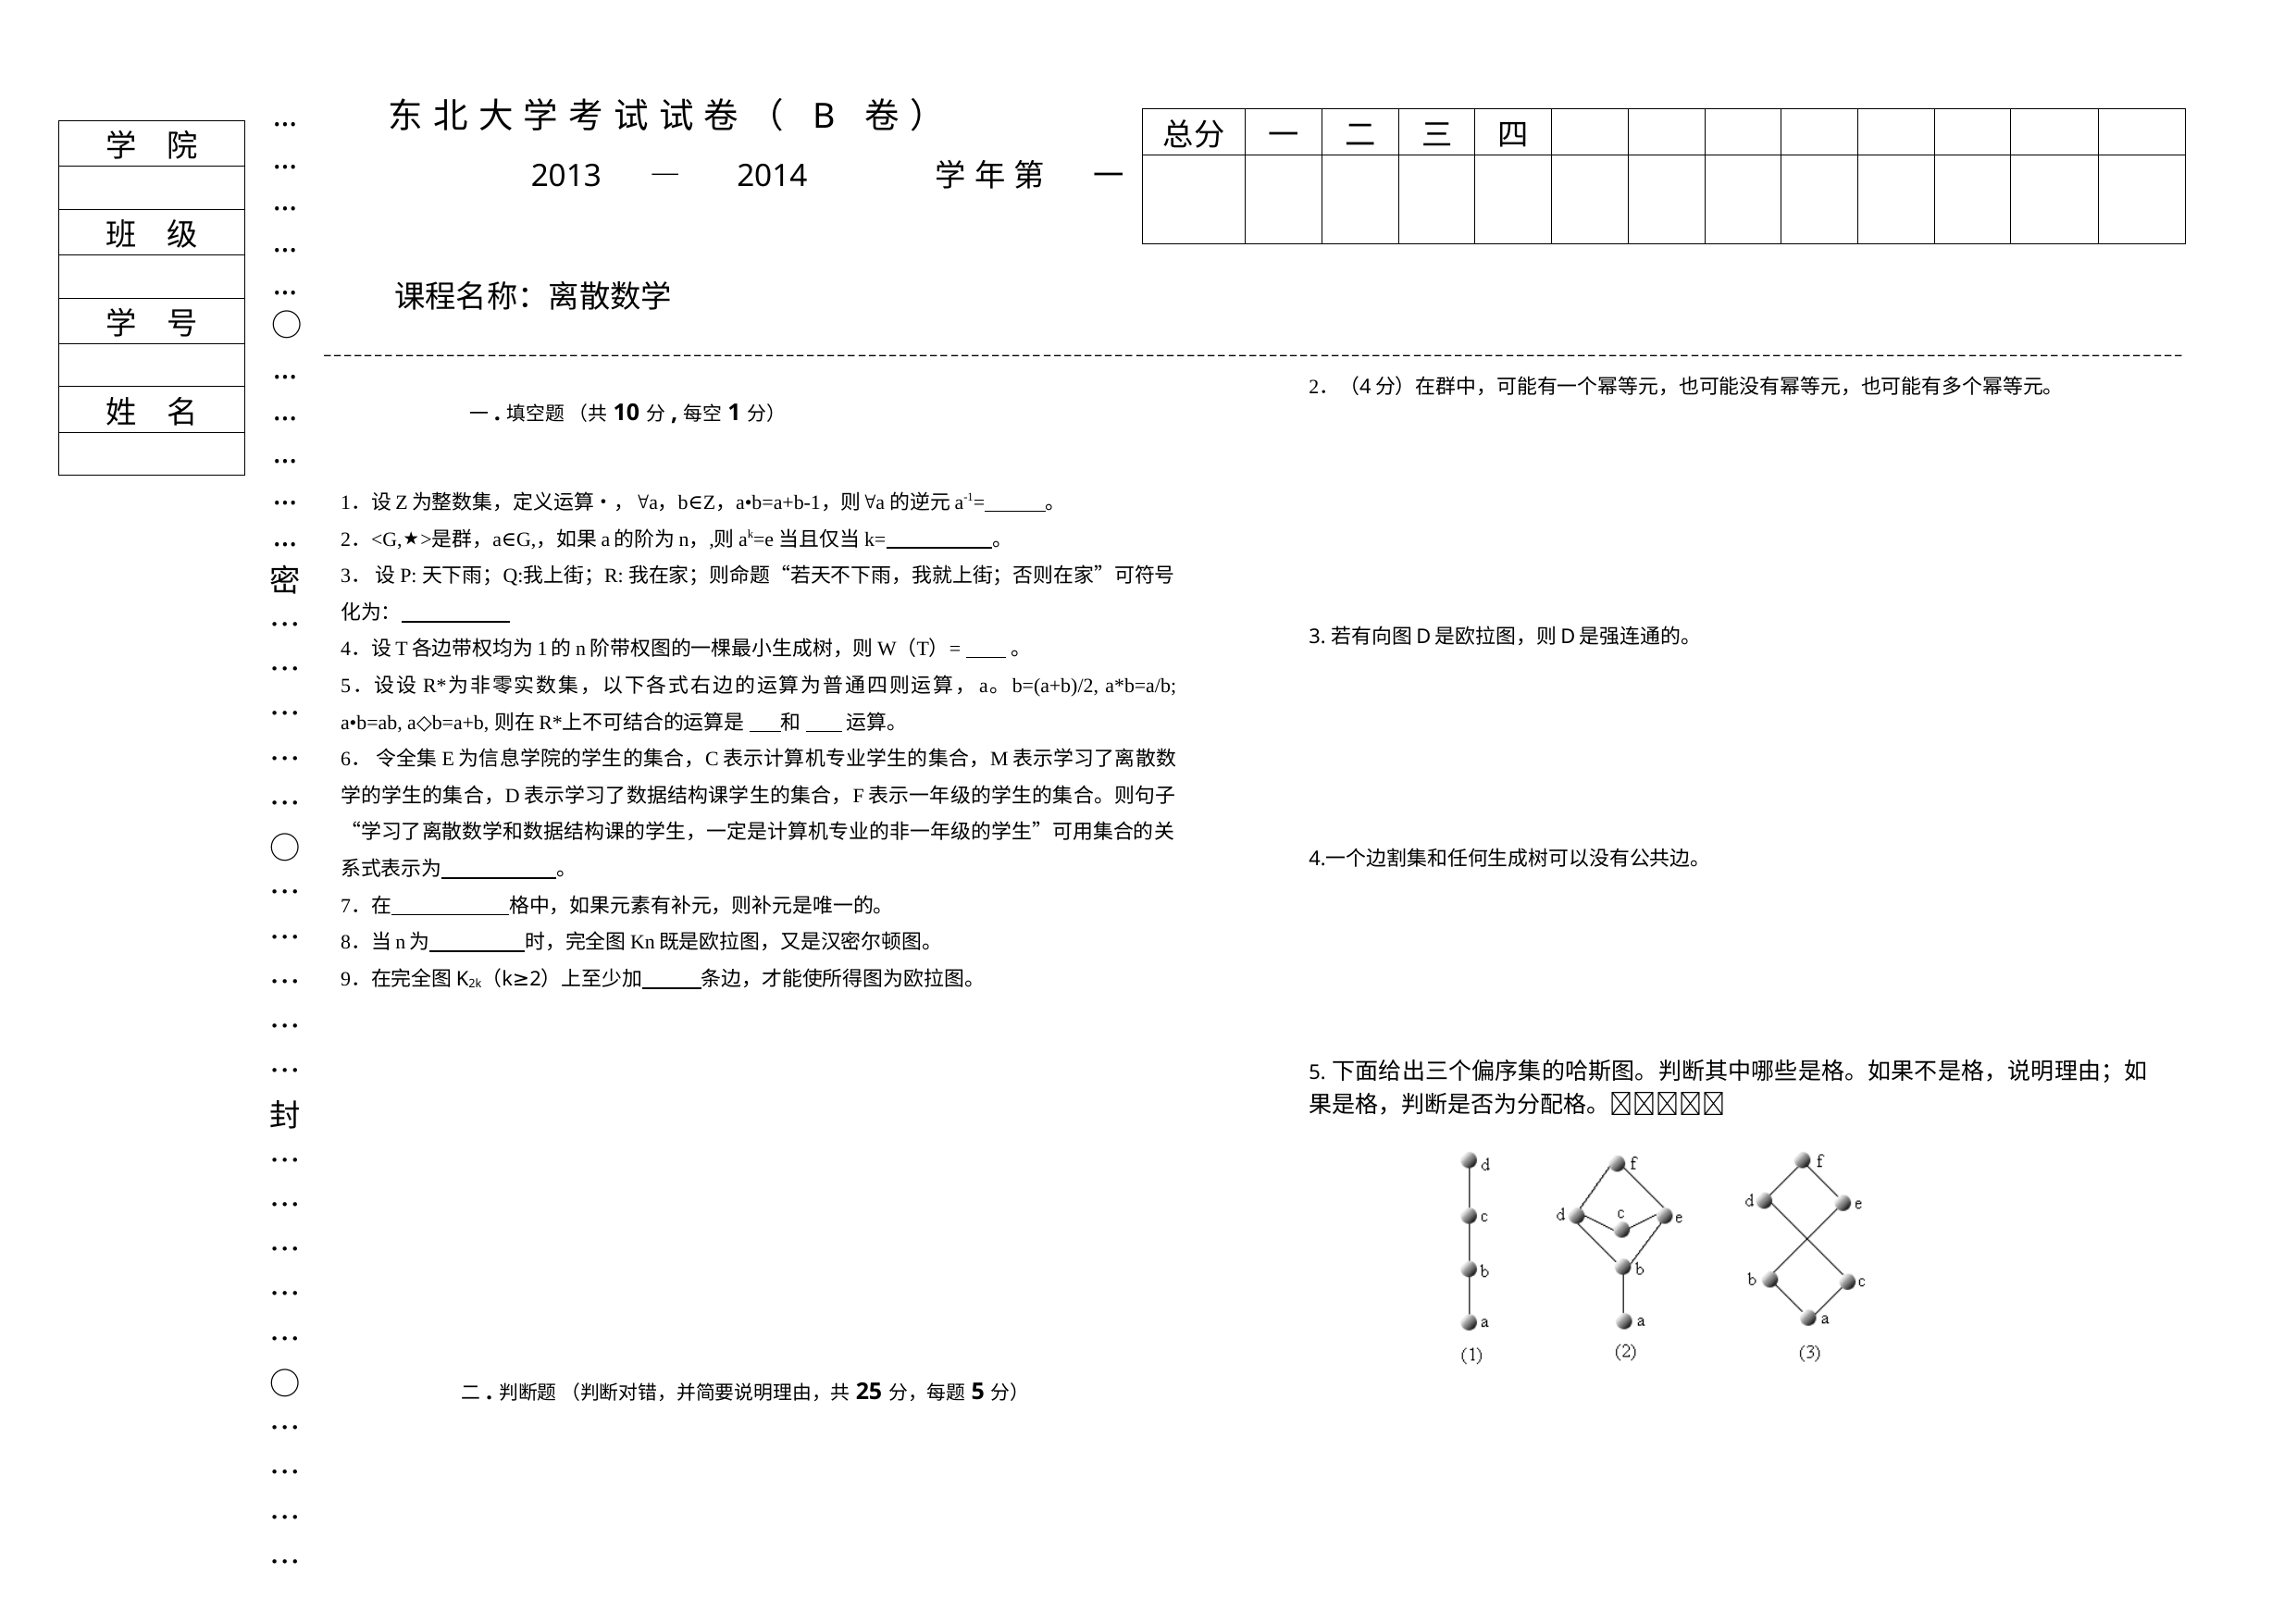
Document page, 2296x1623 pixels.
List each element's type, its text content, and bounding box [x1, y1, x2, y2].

text 课程名称：离散数学 [321, 264, 2186, 324]
table_header [2099, 109, 2185, 155]
table_header 二 [1322, 109, 1398, 155]
table_cell [2099, 155, 2185, 243]
table_header 四 [1475, 109, 1551, 155]
text 东北大学考试试卷（ B 卷） [55, 83, 2186, 143]
table_cell [1858, 155, 1934, 243]
text 2013 — 2014 学年第 一 学期 [321, 143, 2186, 264]
table_cell [1143, 155, 1245, 243]
table_cell [1322, 155, 1398, 243]
table_cell [1935, 155, 2010, 243]
table_header [2011, 109, 2098, 155]
table_header [1552, 109, 1628, 155]
table_header 总分 [1143, 109, 1245, 155]
table_header [1858, 109, 1934, 155]
table_cell [1706, 155, 1781, 243]
text ┄┄┄┄┄┄┄┄┄┄┄┄┄┄┄┄┄┄┄┄┄┄┄┄┄┄┄┄┄┄┄┄┄┄┄┄┄┄┄┄┄┄┄┄┄┄┄┄┄┄┄┄┄┄┄┄┄┄┄┄┄ [321, 324, 2186, 384]
table_cell [1552, 155, 1628, 243]
table_header [1629, 109, 1705, 155]
table_cell [1399, 155, 1474, 243]
table_cell [1781, 155, 1857, 243]
table_header [1781, 109, 1857, 155]
table_cell [1475, 155, 1551, 243]
picture [1412, 1134, 1905, 1381]
table_header 一 [1246, 109, 1322, 155]
table_cell [2011, 155, 2098, 243]
table_header [1706, 109, 1781, 155]
table_cell [1629, 155, 1705, 243]
table_header [1935, 109, 2010, 155]
table_cell [1246, 155, 1322, 243]
table_header 三 [1399, 109, 1474, 155]
